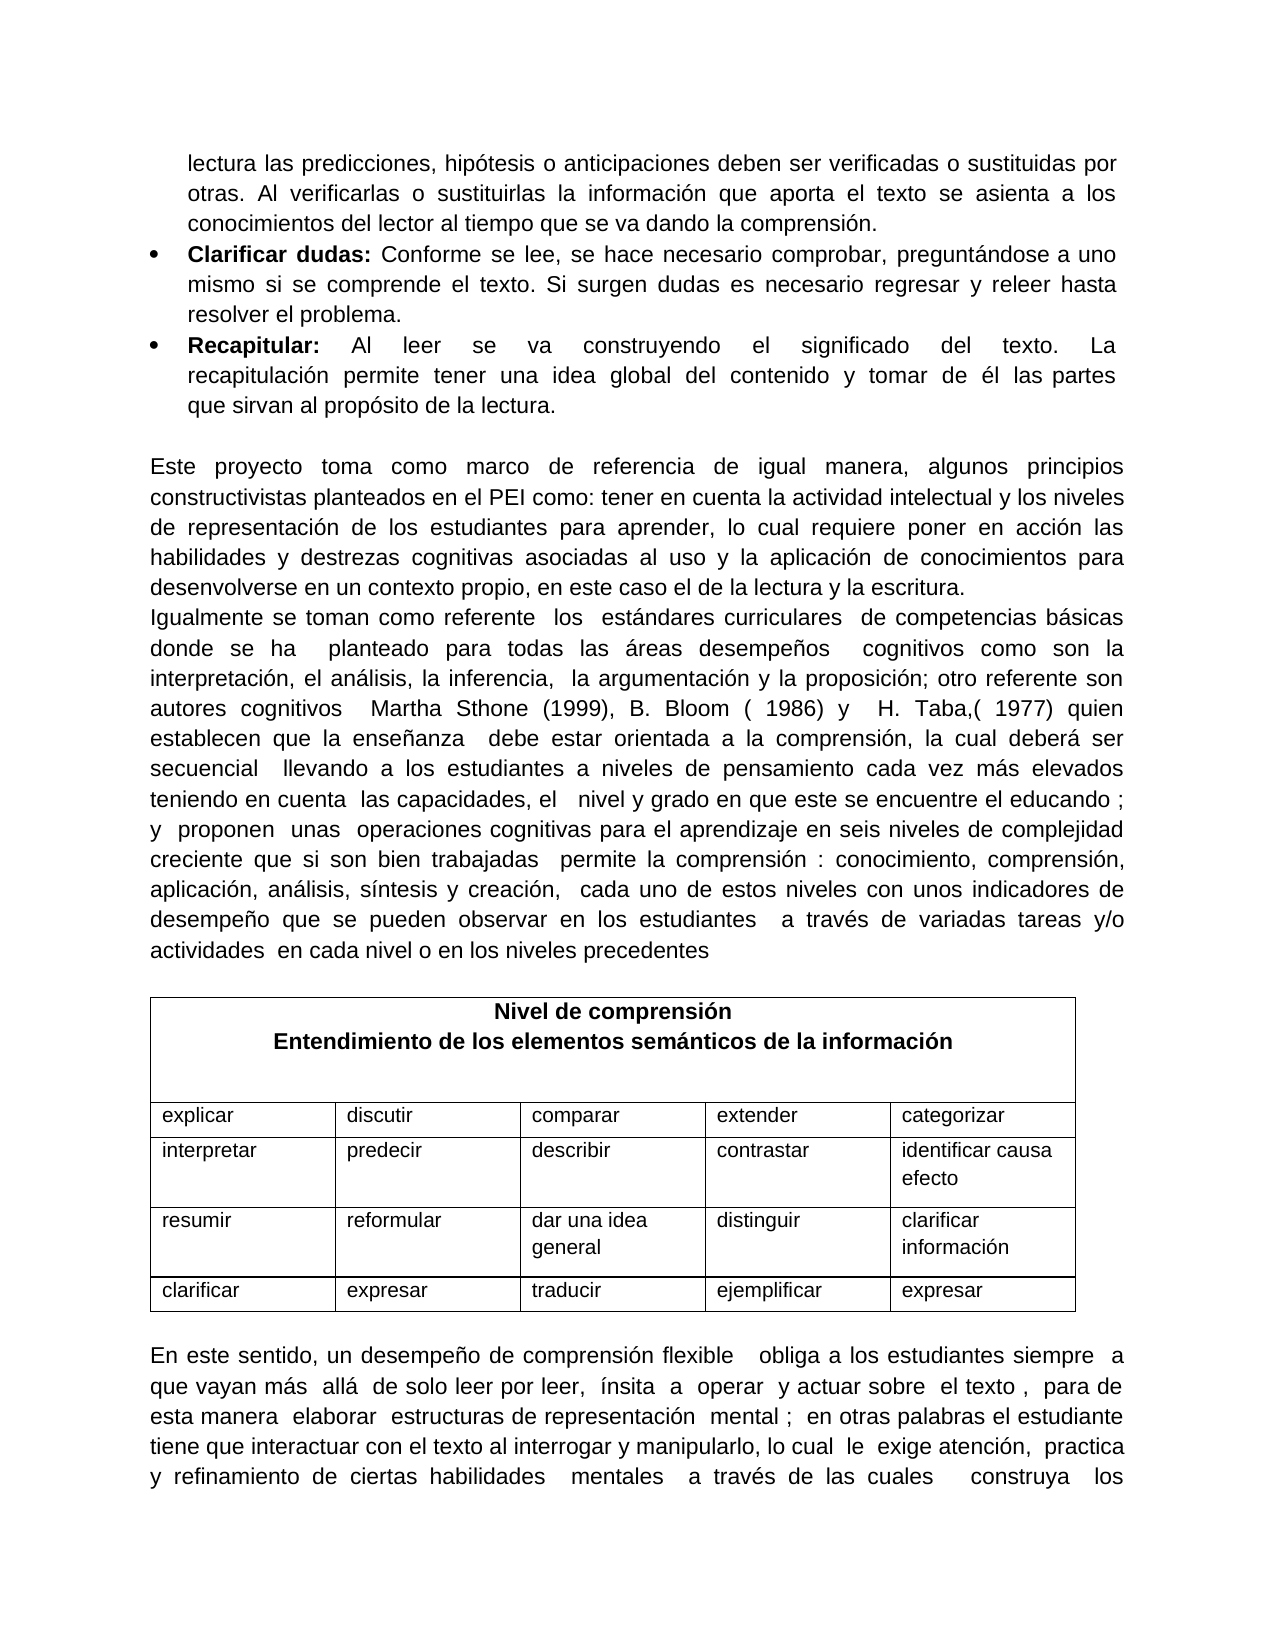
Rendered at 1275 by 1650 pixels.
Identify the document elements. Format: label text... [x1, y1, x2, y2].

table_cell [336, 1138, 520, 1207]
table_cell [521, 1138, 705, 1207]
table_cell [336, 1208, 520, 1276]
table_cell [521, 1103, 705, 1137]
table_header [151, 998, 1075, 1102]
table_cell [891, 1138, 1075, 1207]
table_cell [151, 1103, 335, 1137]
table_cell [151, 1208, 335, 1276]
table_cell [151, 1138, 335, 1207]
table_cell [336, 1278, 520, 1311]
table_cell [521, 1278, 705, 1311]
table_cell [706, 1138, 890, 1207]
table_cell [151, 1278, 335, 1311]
list Recapitular: Al leer se va construyendo el significado del texto. La recapitulación permite tener una idea global del contenido y tomar de él las partes que sirvan al propósito de la lectura. [150, 332, 1117, 419]
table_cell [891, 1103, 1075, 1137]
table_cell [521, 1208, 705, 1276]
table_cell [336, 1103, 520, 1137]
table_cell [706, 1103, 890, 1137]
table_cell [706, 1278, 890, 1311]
text Igualmente se toman como referente los estándares curriculares de competencias básicas donde se ha planteado para todas las áreas desempeños cognitivos como son la interpretación, el análisis, la inferencia, la argumentación y la proposición; otro referente son autores cognitivos Martha Sthone (1999), B. Bloom ( 1986) y H. Taba,( 1977) quien establecen que la enseñanza debe estar orientada a la comprensión, la cual deberá ser secuencial llevando a los estudiantes a niveles de pensamiento cada vez más elevados teniendo en cuenta las capacidades, el nivel y grado en que este se encuentre el educando ; y proponen unas operaciones cognitivas para el aprendizaje en seis niveles de complejidad creciente que si son bien trabajadas permite la comprensión : conocimiento, comprensión, aplicación, análisis, síntesis y creación, cada uno de estos niveles con unos indicadores de desempeño que se pueden observar en los estudiantes a través de variadas tareas y/o actividades en cada nivel o en los niveles precedentes [150, 604, 1125, 963]
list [150, 150, 1117, 237]
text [150, 1342, 1125, 1490]
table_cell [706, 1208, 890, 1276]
list Clarificar dudas: Conforme se lee, se hace necesario comprobar, preguntándose a uno mismo si se comprende el texto. Si surgen dudas es necesario regresar y releer hasta resolver el problema. [150, 241, 1117, 328]
text Este proyecto toma como marco de referencia de igual manera, algunos principios constructivistas planteados en el PEI como: tener en cuenta la actividad intelectual y los niveles de representación de los estudiantes para aprender, lo cual requiere poner en acción las habilidades y destrezas cognitivas asociadas al uso y la aplicación de conocimientos para desenvolverse en un contexto propio, en este caso el de la lectura y la escritura. [150, 453, 1125, 601]
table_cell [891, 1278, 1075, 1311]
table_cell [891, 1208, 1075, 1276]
